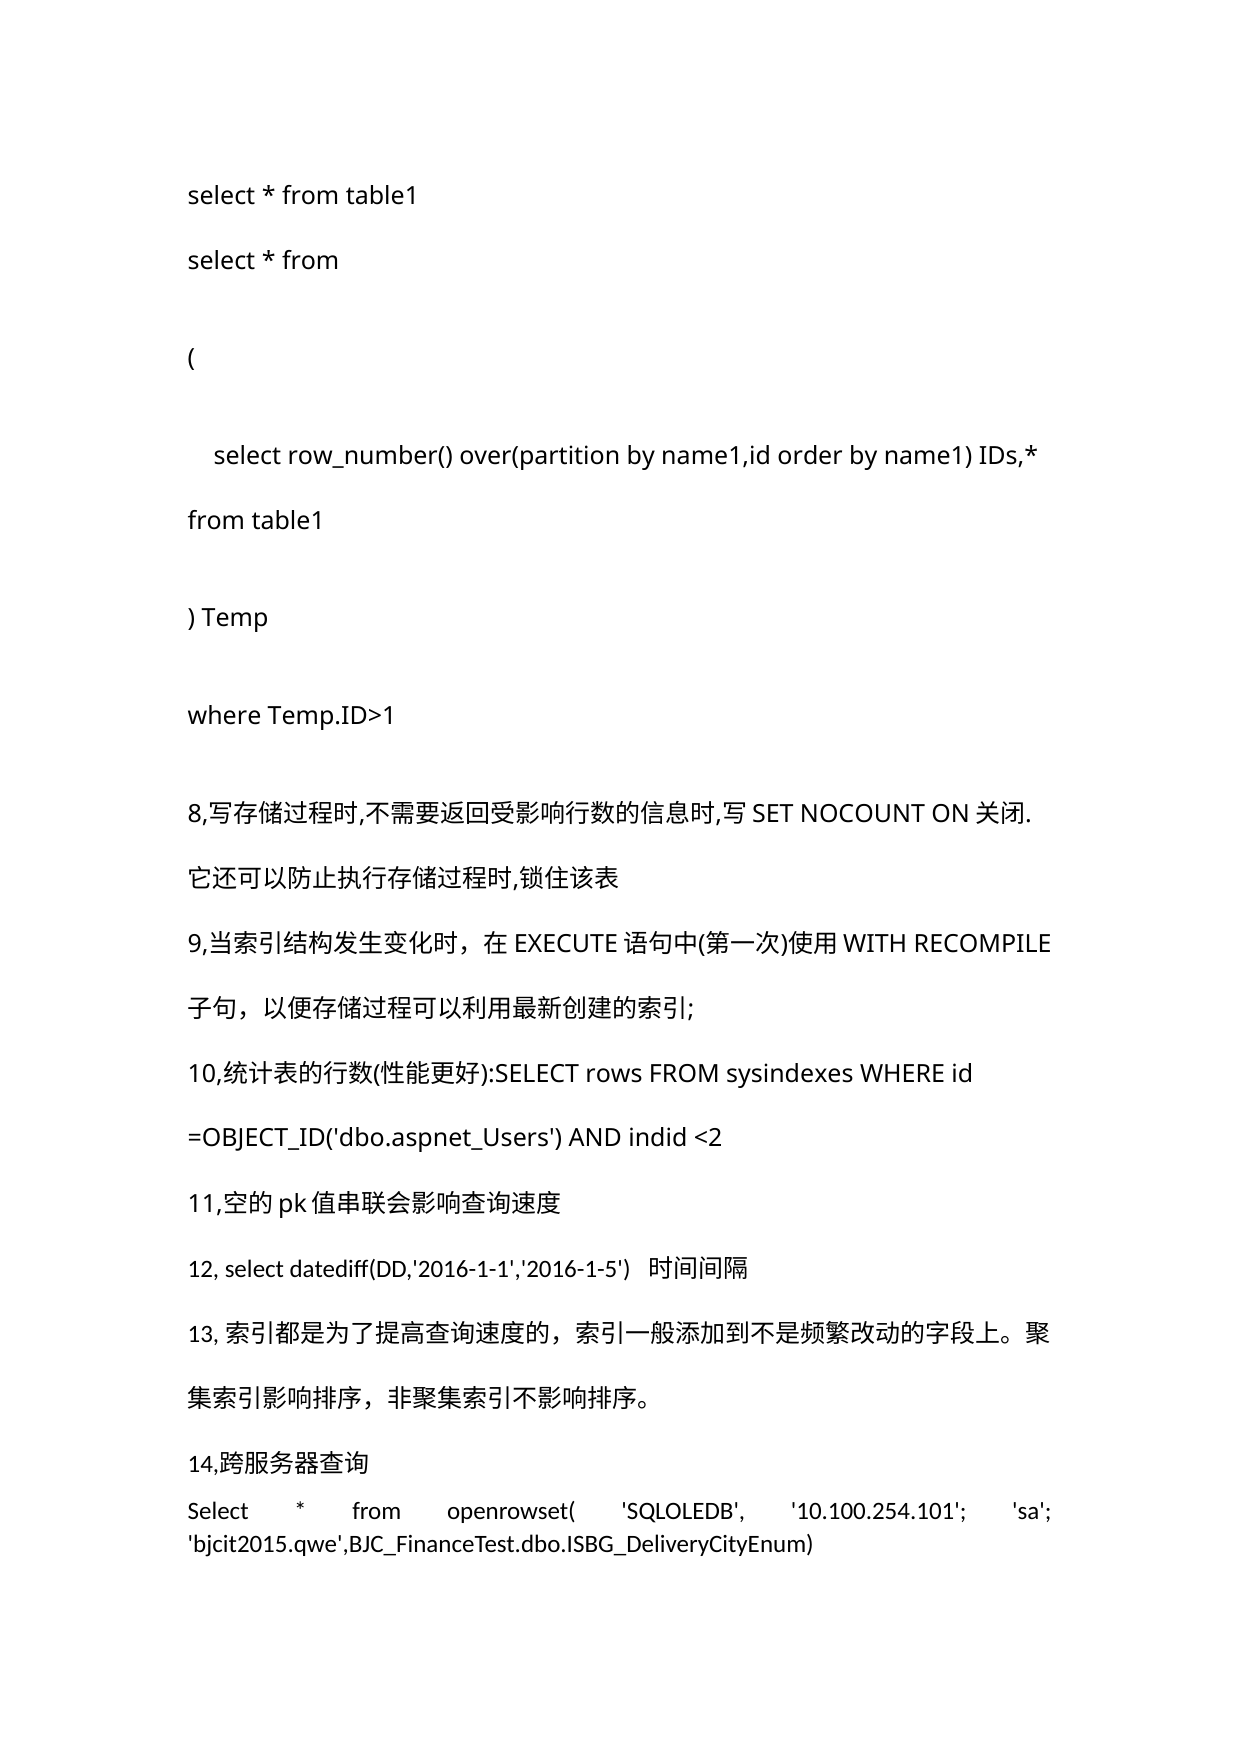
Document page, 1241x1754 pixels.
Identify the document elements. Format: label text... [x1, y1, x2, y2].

text 11,空的pk值串联会影响查询速度 [187, 1169, 1053, 1234]
text select row_number() over(partition by name1,id order by name1) IDs,* from table1 [187, 422, 1053, 552]
text ( [187, 324, 1053, 389]
text ) Temp [187, 584, 1053, 649]
text where Temp.ID>1 [187, 682, 1053, 747]
text 9,当索引结构发生变化时，在EXECUTE语句中(第一次)使用WITH RECOMPILE子句，以便存储过程可以利用最新创建的索引; [187, 909, 1053, 1039]
text 13, 索引都是为了提高查询速度的，索引一般添加到不是频繁改动的字段上。聚集索引影响排序，非聚集索引不影响排序。 [187, 1299, 1053, 1429]
text 14,跨服务器查询 [187, 1429, 1053, 1494]
text 8,写存储过程时,不需要返回受影响行数的信息时,写SET NOCOUNT ON关闭.它还可以防止执行存储过程时,锁住该表 [187, 779, 1053, 909]
text 12, select datediff(DD,'2016-1-1','2016-1-5') 时间间隔 [187, 1234, 1053, 1299]
text 10,统计表的行数(性能更好):SELECT rows FROM sysindexes WHERE id =OBJECT_ID('dbo.aspnet_Users') AND indid <2 [187, 1039, 1053, 1169]
text Select * from openrowset( 'SQLOLEDB', '10.100.254.101'; 'sa'; 'bjcit2015.qwe',BJC_FinanceTest.dbo.ISBG_DeliveryCityEnum) [187, 1494, 1053, 1559]
text select * from [187, 227, 1053, 292]
text select * from table1 [187, 162, 1053, 227]
